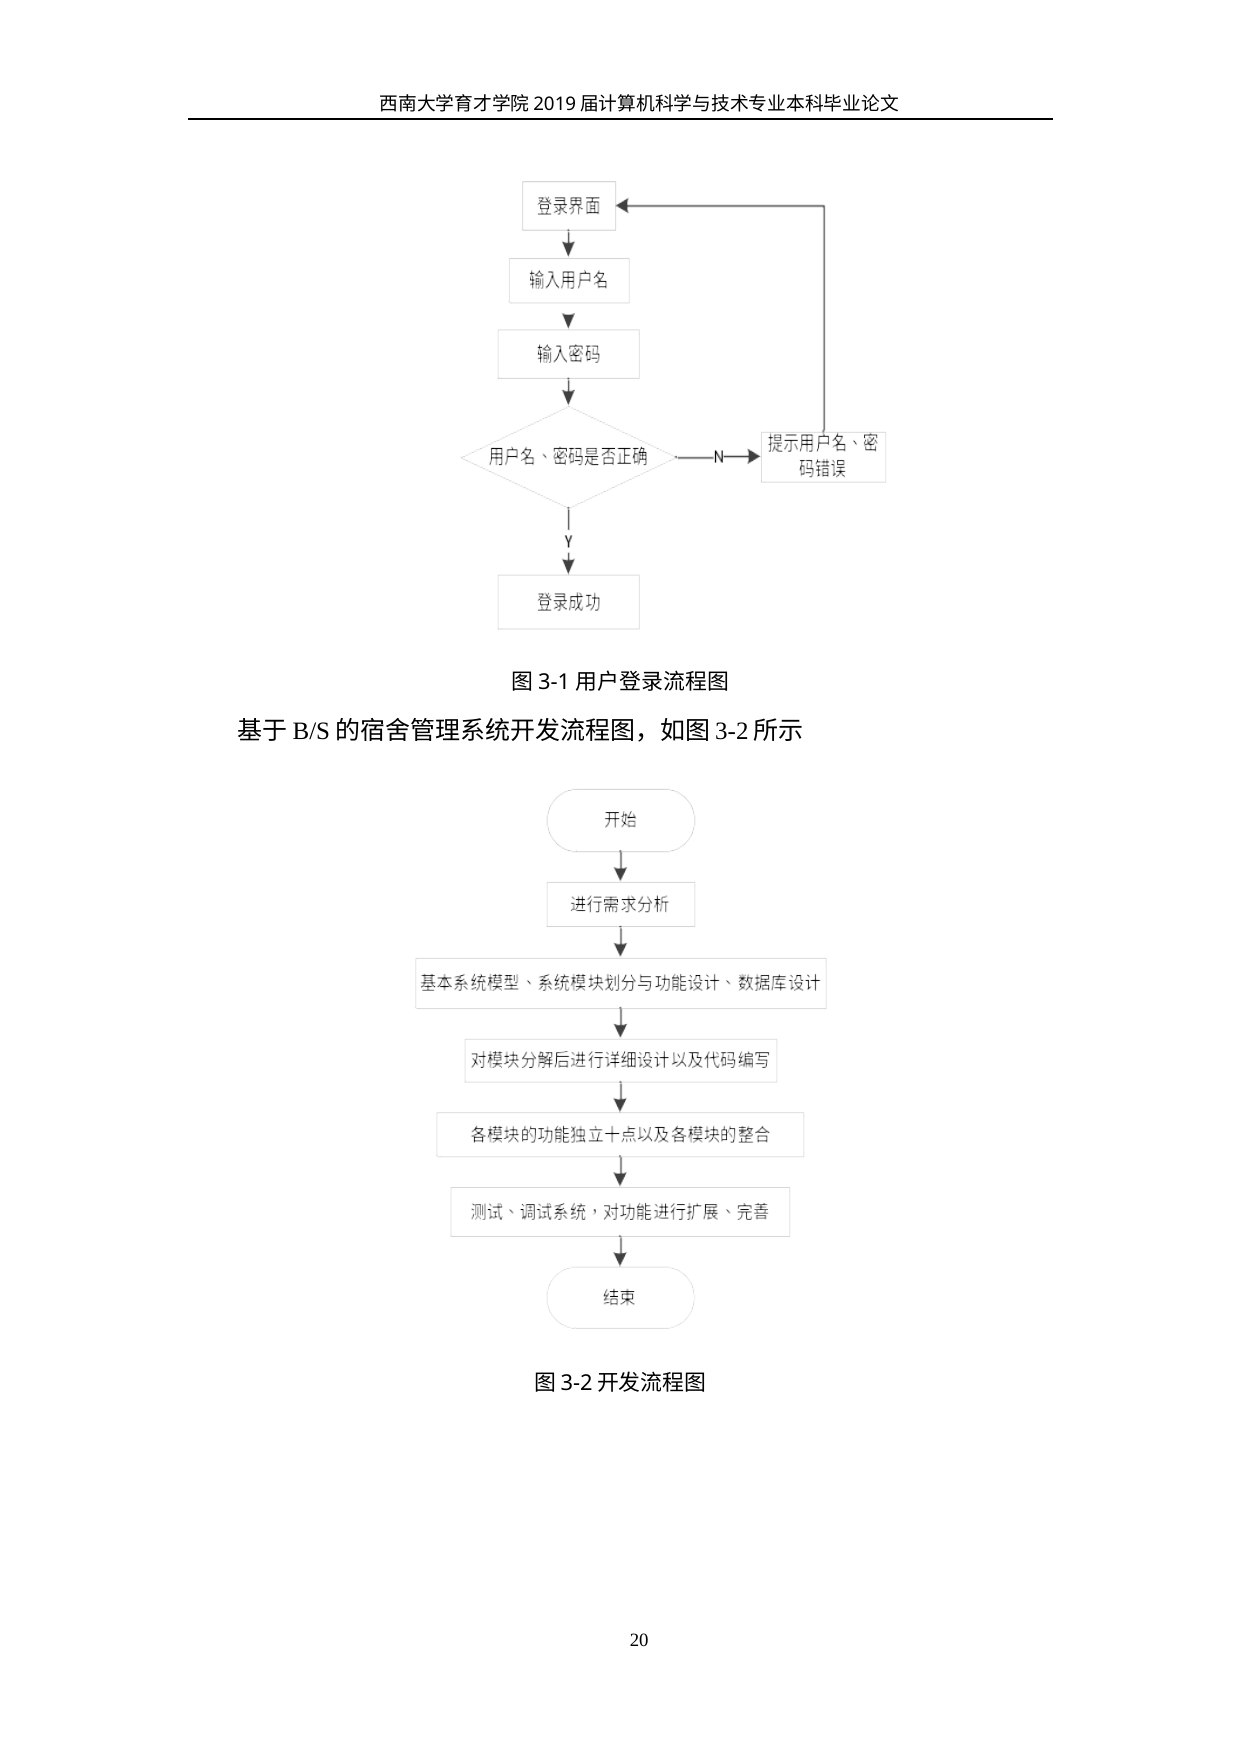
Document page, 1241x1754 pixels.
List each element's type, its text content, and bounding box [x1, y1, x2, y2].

text 图3-2开发流程图 [187, 1364, 1053, 1397]
text 图3-1 用户登录流程图 [187, 664, 1053, 696]
text 基于B/S的宿舍管理系统开发流程图，如图3-2所示 [187, 696, 1053, 761]
